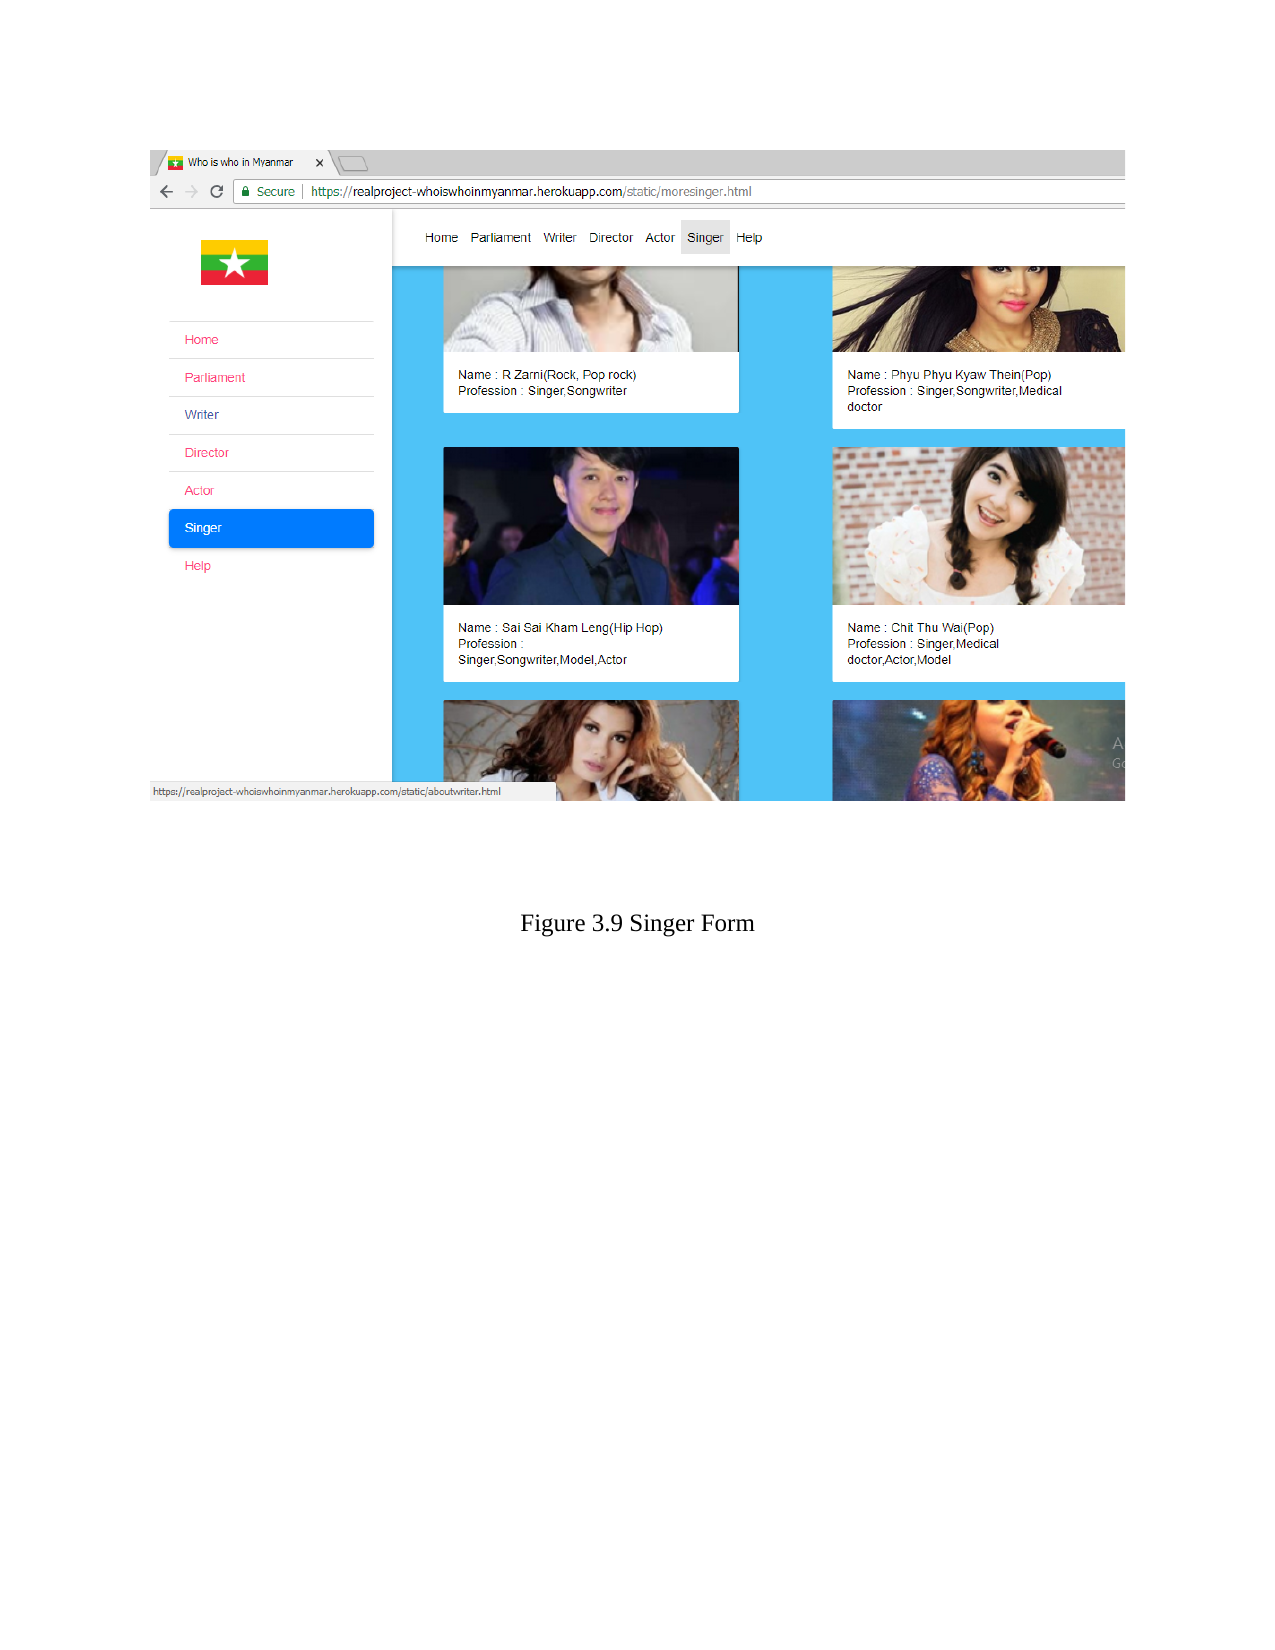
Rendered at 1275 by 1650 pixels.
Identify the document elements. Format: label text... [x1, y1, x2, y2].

text Figure 3.9 Singer Form [150, 908, 1125, 937]
picture [150, 150, 1125, 801]
